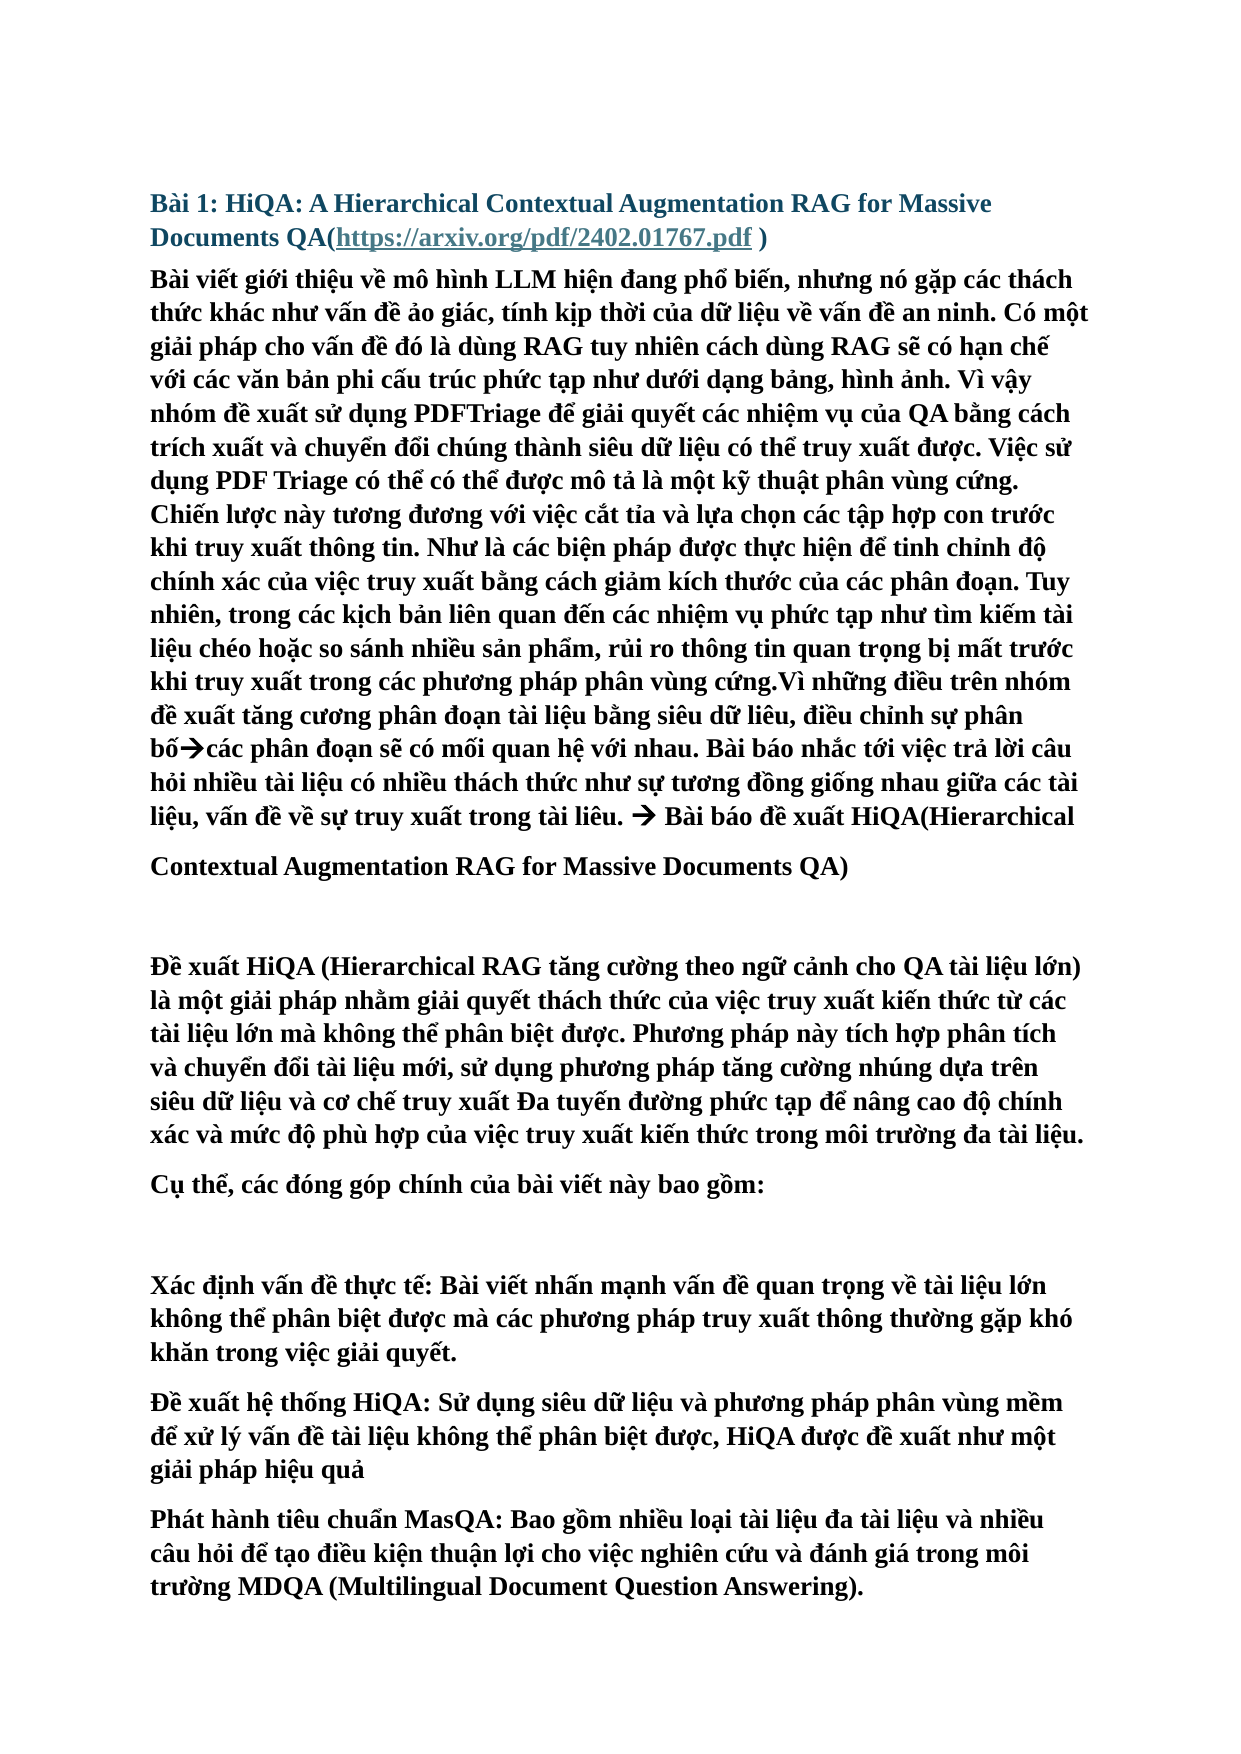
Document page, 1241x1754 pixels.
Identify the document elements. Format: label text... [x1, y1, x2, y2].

text Contextual Augmentation RAG for Massive Documents QA) [150, 850, 1090, 881]
text Cụ thể, các đóng góp chính của bài viết này bao gồm: [150, 1168, 1090, 1199]
text Xác định vấn đề thực tế: Bài viết nhấn mạnh vấn đề quan trọng về tài liệu lớn không thể phân biệt được mà các phương pháp truy xuất thông thường gặp khó khăn trong việc giải quyết. [150, 1269, 1090, 1367]
subtitle Bài 1: HiQA: A Hierarchical Contextual Augmentation RAG for Massive Documents QA(https://arxiv.org/pdf/2402.01767.pdf ) [150, 187, 1090, 252]
text Đề xuất hệ thống HiQA: Sử dụng siêu dữ liệu và phương pháp phân vùng mềm để xử lý vấn đề tài liệu không thể phân biệt được, HiQA được đề xuất như một giải pháp hiệu quả [150, 1386, 1090, 1484]
text Phát hành tiêu chuẩn MasQA: Bao gồm nhiều loại tài liệu đa tài liệu và nhiều câu hỏi để tạo điều kiện thuận lợi cho việc nghiên cứu và đánh giá trong môi trường MDQA (Multilingual Document Question Answering). [150, 1503, 1090, 1602]
text Bài viết giới thiệu về mô hình LLM hiện đang phổ biến, nhưng nó gặp các thách thức khác như vấn đề ảo giác, tính kịp thời của dữ liệu về vấn đề an ninh. Có một giải pháp cho vấn đề đó là dùng RAG tuy nhiên cách dùng RAG sẽ có hạn chế với các văn bản phi cấu trúc phức tạp như dưới dạng bảng, hình ảnh. Vì vậy nhóm đề xuất sử dụng PDFTriage để giải quyết các nhiệm vụ của QA bằng cách trích xuất và chuyển đổi chúng thành siêu dữ liệu có thể truy xuất được. Việc sử dụng PDF Triage có thể có thể được mô tả là một kỹ thuật phân vùng cứng. Chiến lược này tương đương với việc cắt tỉa và lựa chọn các tập hợp con trước khi truy xuất thông tin. Như là các biện pháp được thực hiện để tinh chỉnh độ chính xác của việc truy xuất bằng cách giảm kích thước của các phân đoạn. Tuy nhiên, trong các kịch bản liên quan đến các nhiệm vụ phức tạp như tìm kiếm tài liệu chéo hoặc so sánh nhiều sản phẩm, rủi ro thông tin quan trọng bị mất trước khi truy xuất trong các phương pháp phân vùng cứng.Vì những điều trên nhóm đề xuất tăng cương phân đoạn tài liệu bằng siêu dữ liêu, điều chỉnh sự phân bốcác phân đoạn sẽ có mối quan hệ với nhau. Bài báo nhắc tới việc trả lời câu hỏi nhiều tài liệu có nhiều thách thức như sự tương đồng giống nhau giữa các tài liệu, vấn đề về sự truy xuất trong tài liêu. Bài báo đề xuất HiQA(Hierarchical [150, 263, 1090, 831]
text Đề xuất HiQA (Hierarchical RAG tăng cường theo ngữ cảnh cho QA tài liệu lớn) là một giải pháp nhằm giải quyết thách thức của việc truy xuất kiến thức từ các tài liệu lớn mà không thể phân biệt được. Phương pháp này tích hợp phân tích và chuyển đổi tài liệu mới, sử dụng phương pháp tăng cường nhúng dựa trên siêu dữ liệu và cơ chế truy xuất Đa tuyến đường phức tạp để nâng cao độ chính xác và mức độ phù hợp của việc truy xuất kiến thức trong môi trường đa tài liệu. [150, 951, 1090, 1149]
